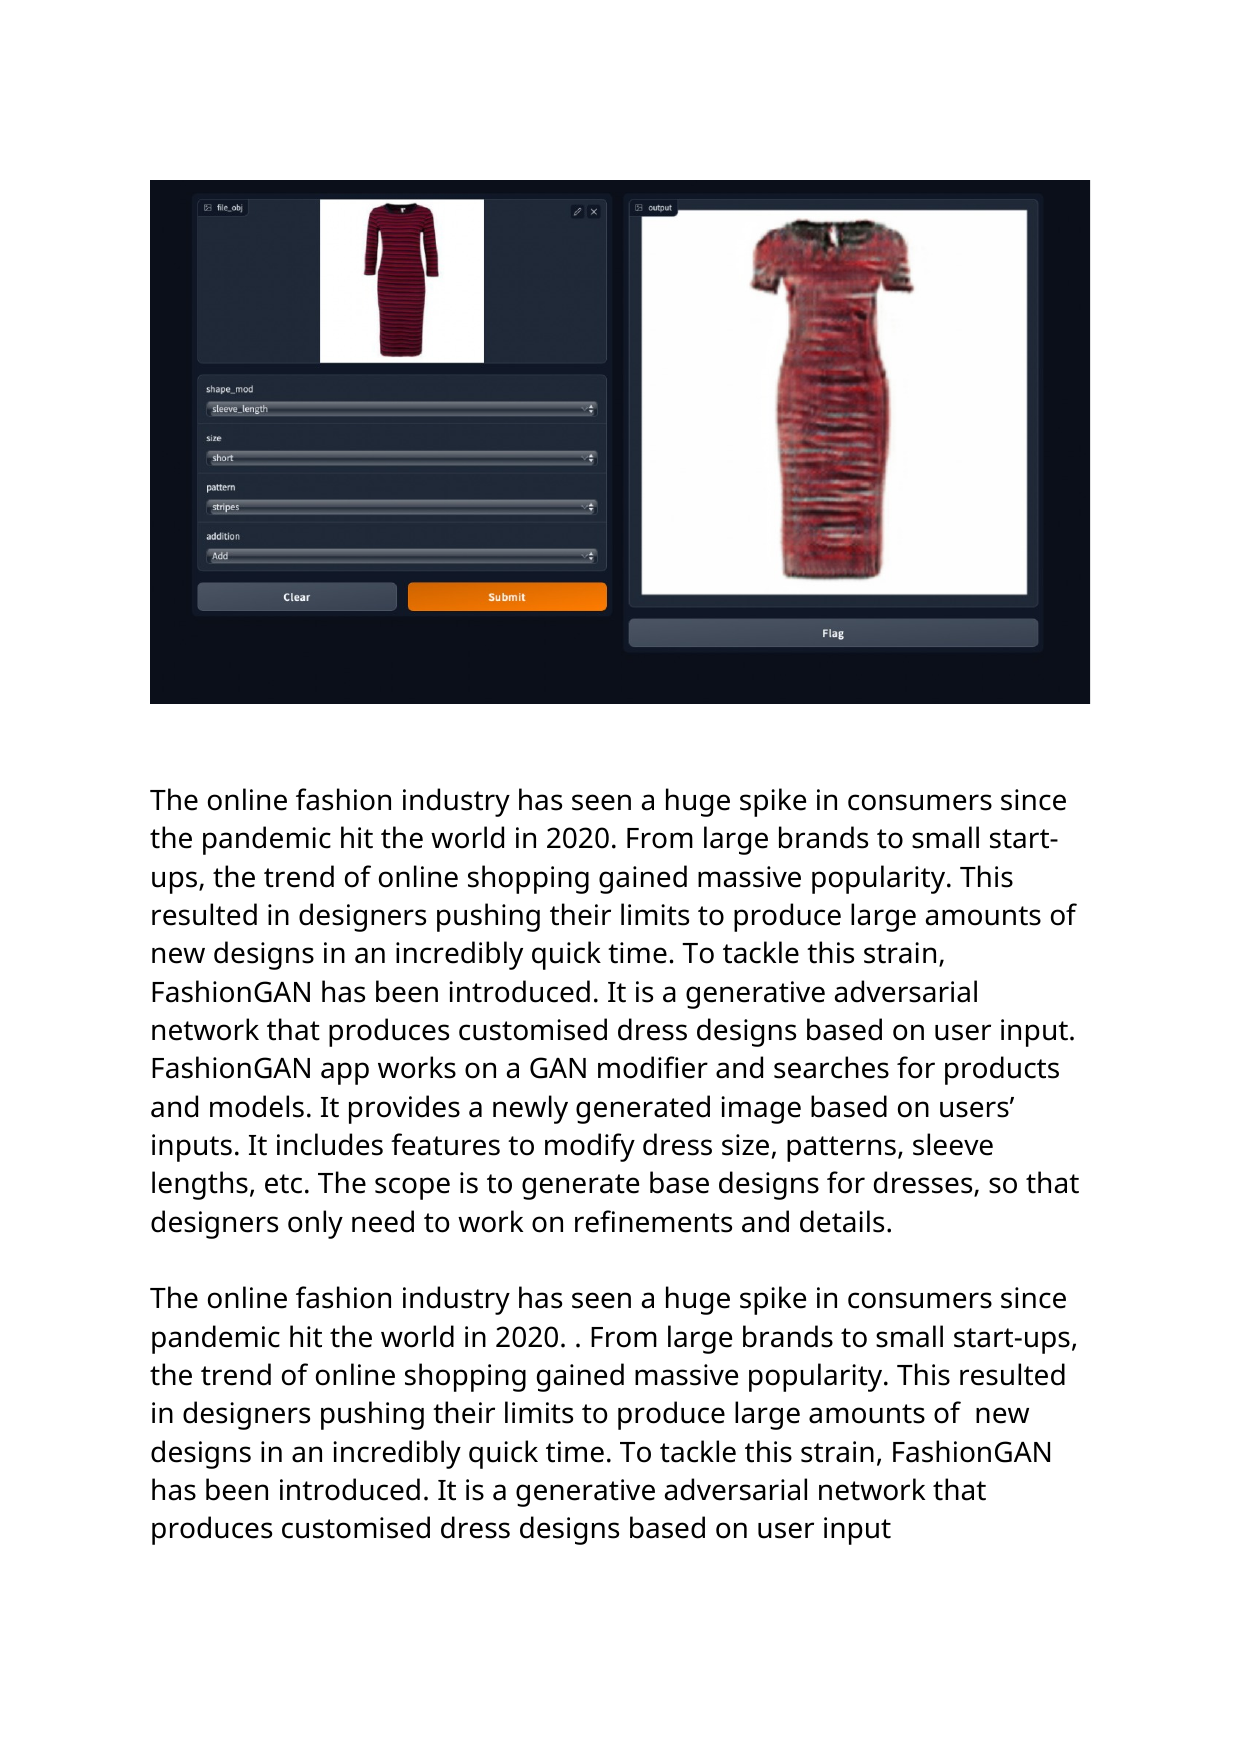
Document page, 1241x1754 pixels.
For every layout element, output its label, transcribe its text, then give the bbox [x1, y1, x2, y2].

picture [150, 180, 1091, 704]
text The online fashion industry has seen a huge spike in consumers since pandemic hit the world in 2020. . From large brands to small start-ups, the trend of online shopping gained massive popularity. This resulted in designers pushing their limits to produce large amounts of new designs in an incredibly quick time. To tackle this strain, FashionGAN has been introduced. It is a generative adversarial network that produces customised dress designs based on user input [150, 1278, 1090, 1547]
text The online fashion industry has seen a huge spike in consumers since the pandemic hit the world in 2020. From large brands to small start-ups, the trend of online shopping gained massive popularity. This resulted in designers pushing their limits to produce large amounts of new designs in an incredibly quick time. To tackle this strain, FashionGAN has been introduced. It is a generative adversarial network that produces customised dress designs based on user input. FashionGAN app works on a GAN modifier and searches for products and models. It provides a newly generated image based on users’ inputs. It includes features to modify dress size, patterns, sleeve lengths, etc. The scope is to generate base designs for dresses, so that designers only need to work on refinements and details. [150, 780, 1090, 1240]
